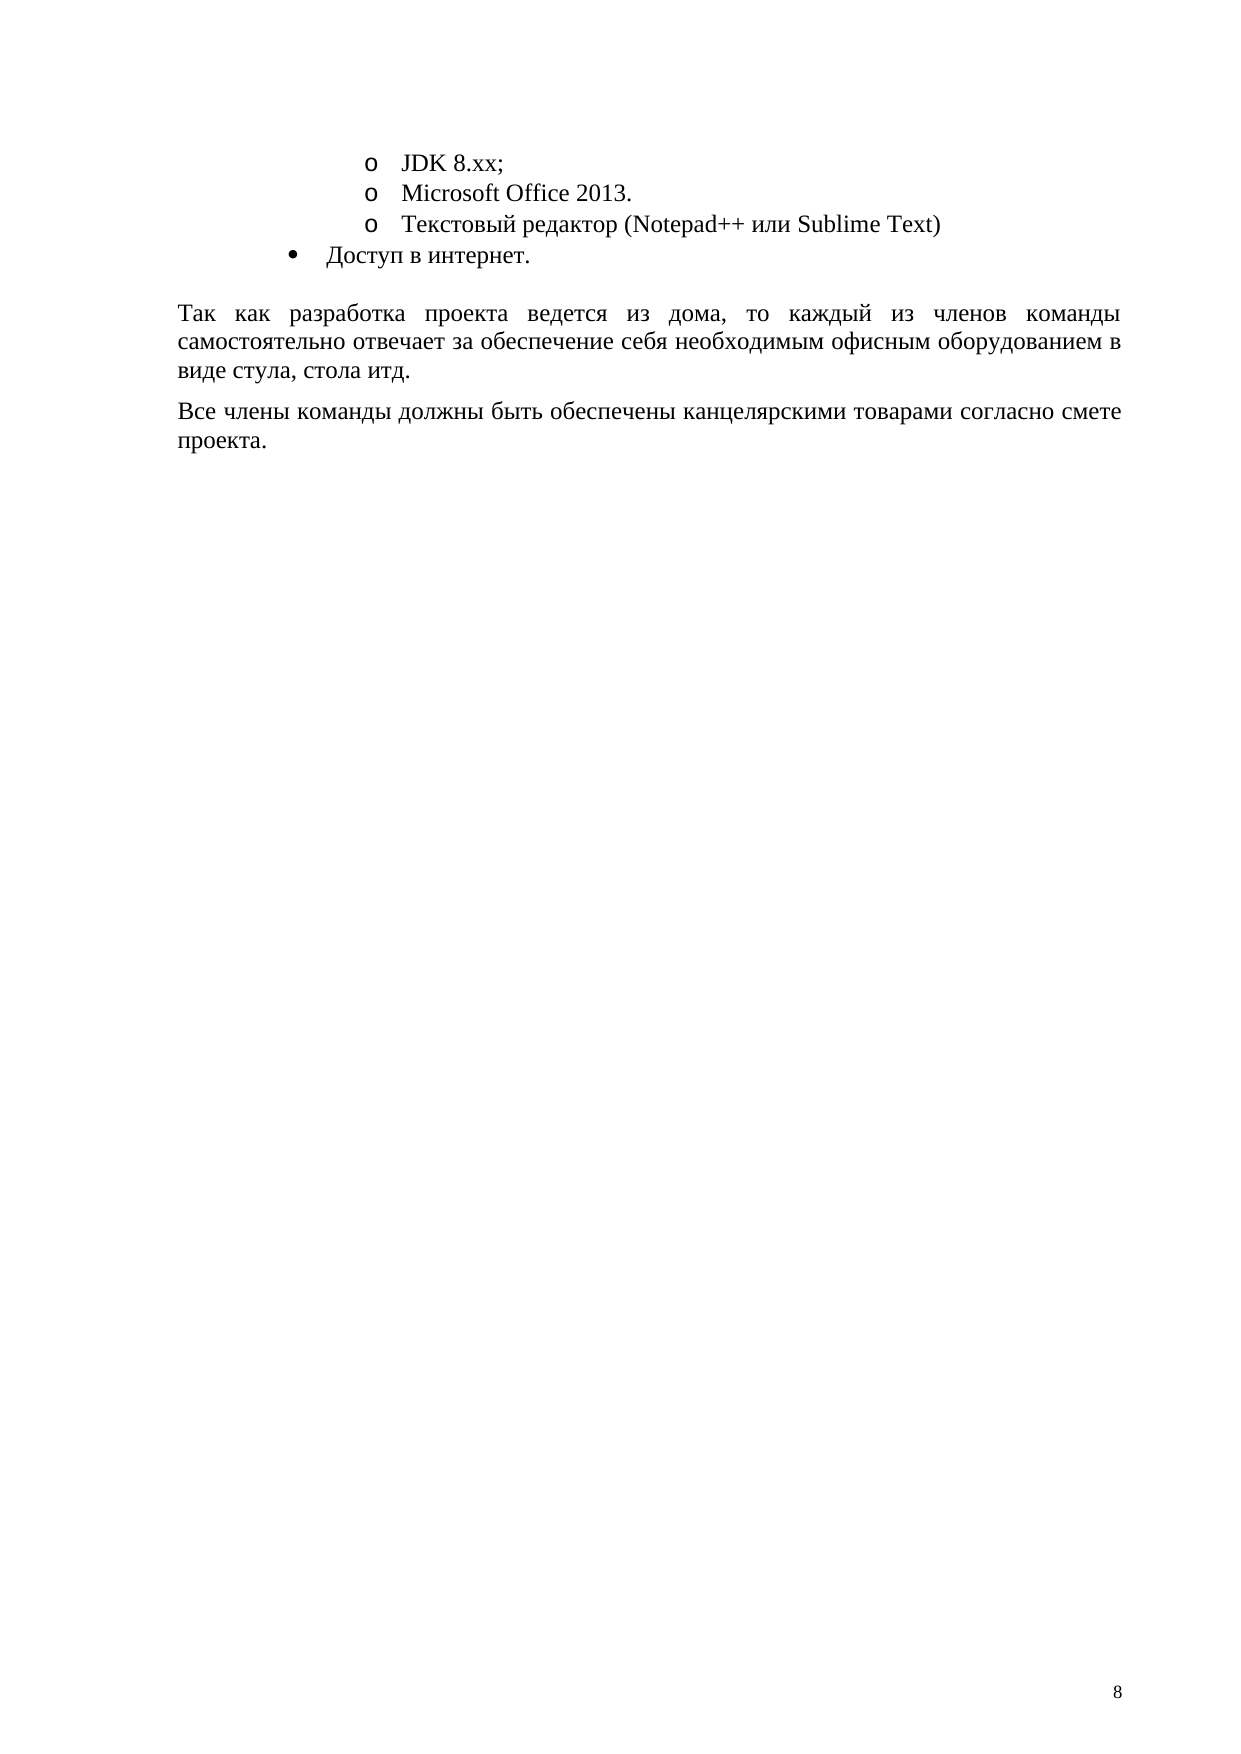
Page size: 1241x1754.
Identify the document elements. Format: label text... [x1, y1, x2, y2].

text Так как разработка проекта ведется из дома, то каждый из членов команды самостоятельно отвечает за обеспечение себя необходимым офисным оборудованием в виде стула, стола итд. [177, 298, 1122, 384]
list JDK 8.xx; [363, 148, 1122, 178]
list Текстовый редактор (Notepad++ или Sublime Text) [363, 209, 1122, 240]
list Microsoft Office 2013. [363, 178, 1122, 209]
text Все члены команды должны быть обеспечены канцелярскими товарами согласно смете проекта. [177, 396, 1122, 454]
list Доступ в интернет. [288, 240, 1122, 269]
